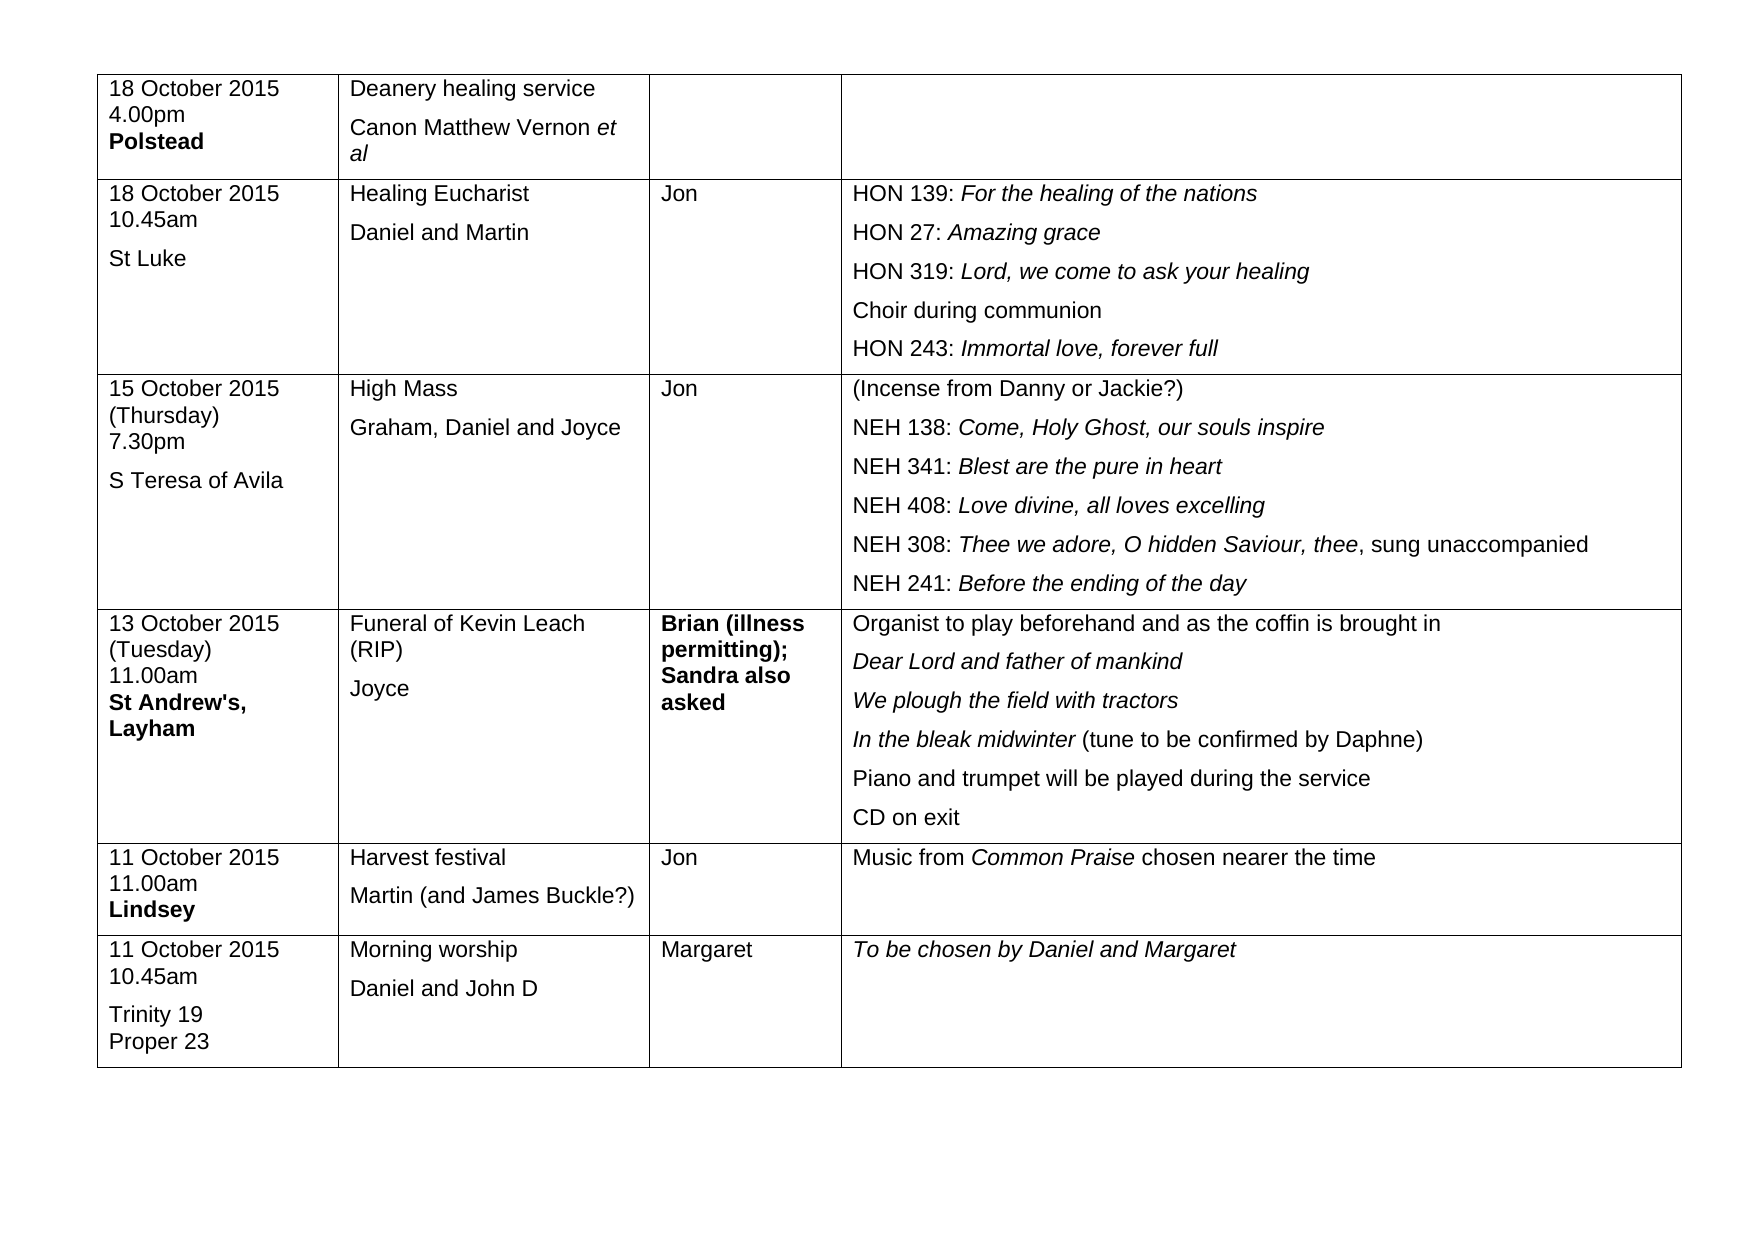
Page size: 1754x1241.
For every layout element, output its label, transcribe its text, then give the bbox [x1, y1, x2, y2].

table_cell 18 October 2015 4.00pm Polstead [98, 75, 338, 179]
table_cell To be chosen by Daniel and Margaret [842, 936, 1681, 1067]
table_cell Deanery healing service Canon Matthew Vernon et al [339, 75, 649, 179]
table_cell Harvest festival Martin (and James Buckle?) [339, 844, 649, 935]
table_cell Funeral of Kevin Leach (RIP) Joyce [339, 610, 649, 843]
table_cell Healing Eucharist Daniel and Martin [339, 180, 649, 374]
table_cell 13 October 2015 (Tuesday) 11.00am St Andrew's, Layham [98, 610, 338, 843]
table_cell Margaret [650, 936, 841, 1067]
table_cell 11 October 2015 10.45am Trinity 19 Proper 23 [98, 936, 338, 1067]
table_cell Music from Common Praise chosen nearer the time [842, 844, 1681, 935]
table_cell Morning worship Daniel and John D [339, 936, 649, 1067]
table_cell Jon [650, 180, 841, 374]
table_cell [650, 75, 841, 179]
table_cell Organist to play beforehand and as the coffin is brought in Dear Lord and father of mankind We plough the field with tractors In the bleak midwinter (tune to be confirmed by Daphne) Piano and trumpet will be played during the service CD on exit [842, 610, 1681, 843]
table_cell Jon [650, 375, 841, 608]
table_cell [842, 75, 1681, 179]
table_cell (Incense from Danny or Jackie?) NEH 138: Come, Holy Ghost, our souls inspire NEH 341: Blest are the pure in heart NEH 408: Love divine, all loves excelling NEH 308: Thee we adore, O hidden Saviour, thee, sung unaccompanied NEH 241: Before the ending of the day [842, 375, 1681, 608]
table_cell High Mass Graham, Daniel and Joyce [339, 375, 649, 608]
table_cell 15 October 2015 (Thursday) 7.30pm S Teresa of Avila [98, 375, 338, 608]
table_cell HON 139: For the healing of the nations HON 27: Amazing grace HON 319: Lord, we come to ask your healing Choir during communion HON 243: Immortal love, forever full [842, 180, 1681, 374]
table_cell Brian (illness permitting); Sandra also asked [650, 610, 841, 843]
table_cell Jon [650, 844, 841, 935]
table_cell 11 October 2015 11.00am Lindsey [98, 844, 338, 935]
table_cell 18 October 2015 10.45am St Luke [98, 180, 338, 374]
